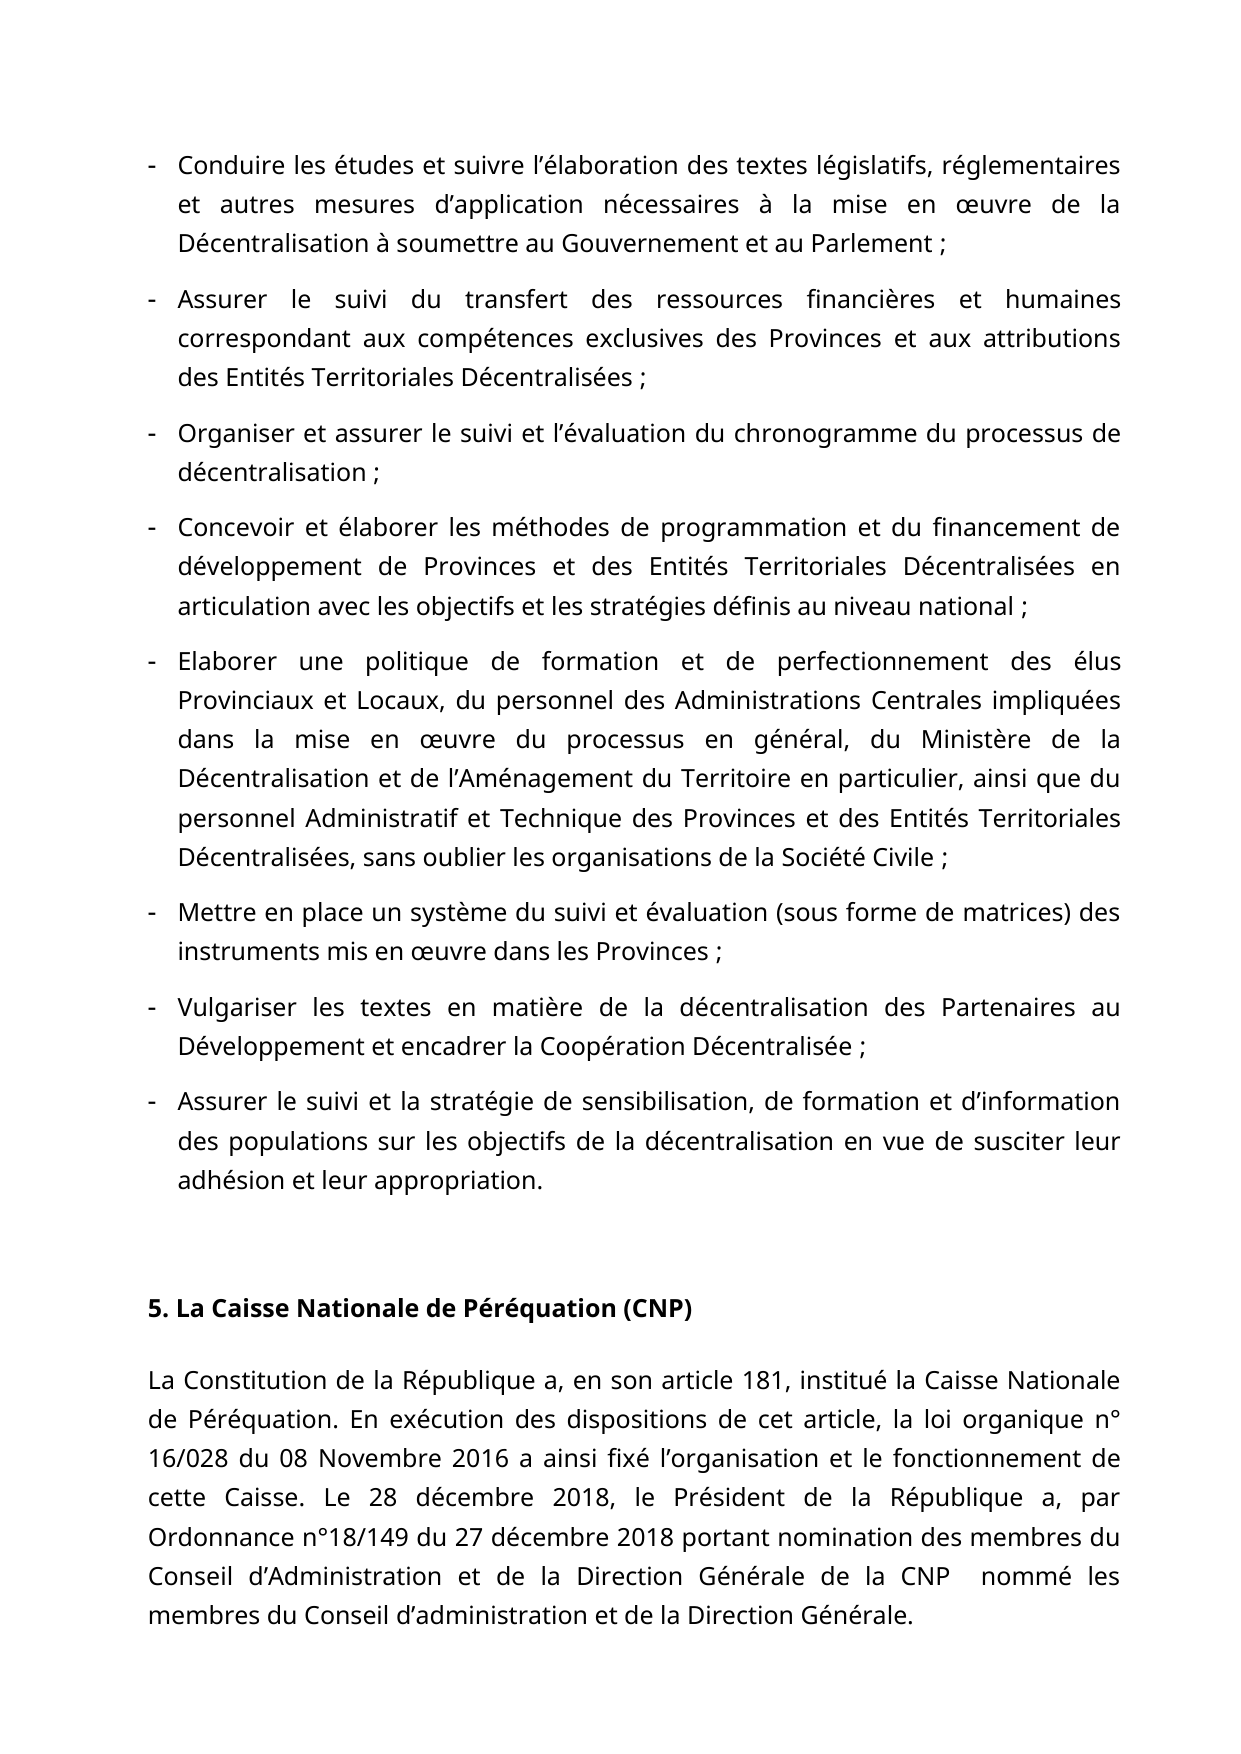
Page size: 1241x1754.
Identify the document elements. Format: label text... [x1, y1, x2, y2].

list Elaborer une politique de formation et de perfectionnement des élus Provinciaux et Locaux, du personnel des Administrations Centrales impliquées dans la mise en œuvre du processus en général, du Ministère de la Décentralisation et de l’Aménagement du Territoire en particulier, ainsi que du personnel Administratif et Technique des Provinces et des Entités Territoriales Décentralisées, sans oublier les organisations de la Société Civile ; [148, 643, 1122, 873]
list Conduire les études et suivre l’élaboration des textes législatifs, réglementaires et autres mesures d’application nécessaires à la mise en œuvre de la Décentralisation à soumettre au Gouvernement et au Parlement ; [148, 148, 1122, 260]
subtitle 5. La Caisse Nationale de Péréquation (CNP) [148, 1291, 1122, 1325]
text La Constitution de la République a, en son article 181, institué la Caisse Nationale de Péréquation. En exécution des dispositions de cet article, la loi organique n° 16/028 du 08 Novembre 2016 a ainsi fixé l’organisation et le fonctionnement de cette Caisse. Le 28 décembre 2018, le Président de la République a, par Ordonnance n°18/149 du 27 décembre 2018 portant nomination des membres du Conseil d’Administration et de la Direction Générale de la CNP nommé les membres du Conseil d’administration et de la Direction Générale. [148, 1363, 1122, 1632]
list Vulgariser les textes en matière de la décentralisation des Partenaires au Développement et encadrer la Coopération Décentralisée ; [148, 989, 1122, 1063]
list Organiser et assurer le suivi et l’évaluation du chronogramme du processus de décentralisation ; [148, 415, 1122, 488]
list Assurer le suivi du transfert des ressources financières et humaines correspondant aux compétences exclusives des Provinces et aux attributions des Entités Territoriales Décentralisées ; [148, 281, 1122, 394]
list Assurer le suivi et la stratégie de sensibilisation, de formation et d’information des populations sur les objectifs de la décentralisation en vue de susciter leur adhésion et leur appropriation. [148, 1084, 1122, 1196]
list Mettre en place un système du suivi et évaluation (sous forme de matrices) des instruments mis en œuvre dans les Provinces ; [148, 895, 1122, 968]
list Concevoir et élaborer les méthodes de programmation et du financement de développement de Provinces et des Entités Territoriales Décentralisées en articulation avec les objectifs et les stratégies définis au niveau national ; [148, 510, 1122, 622]
